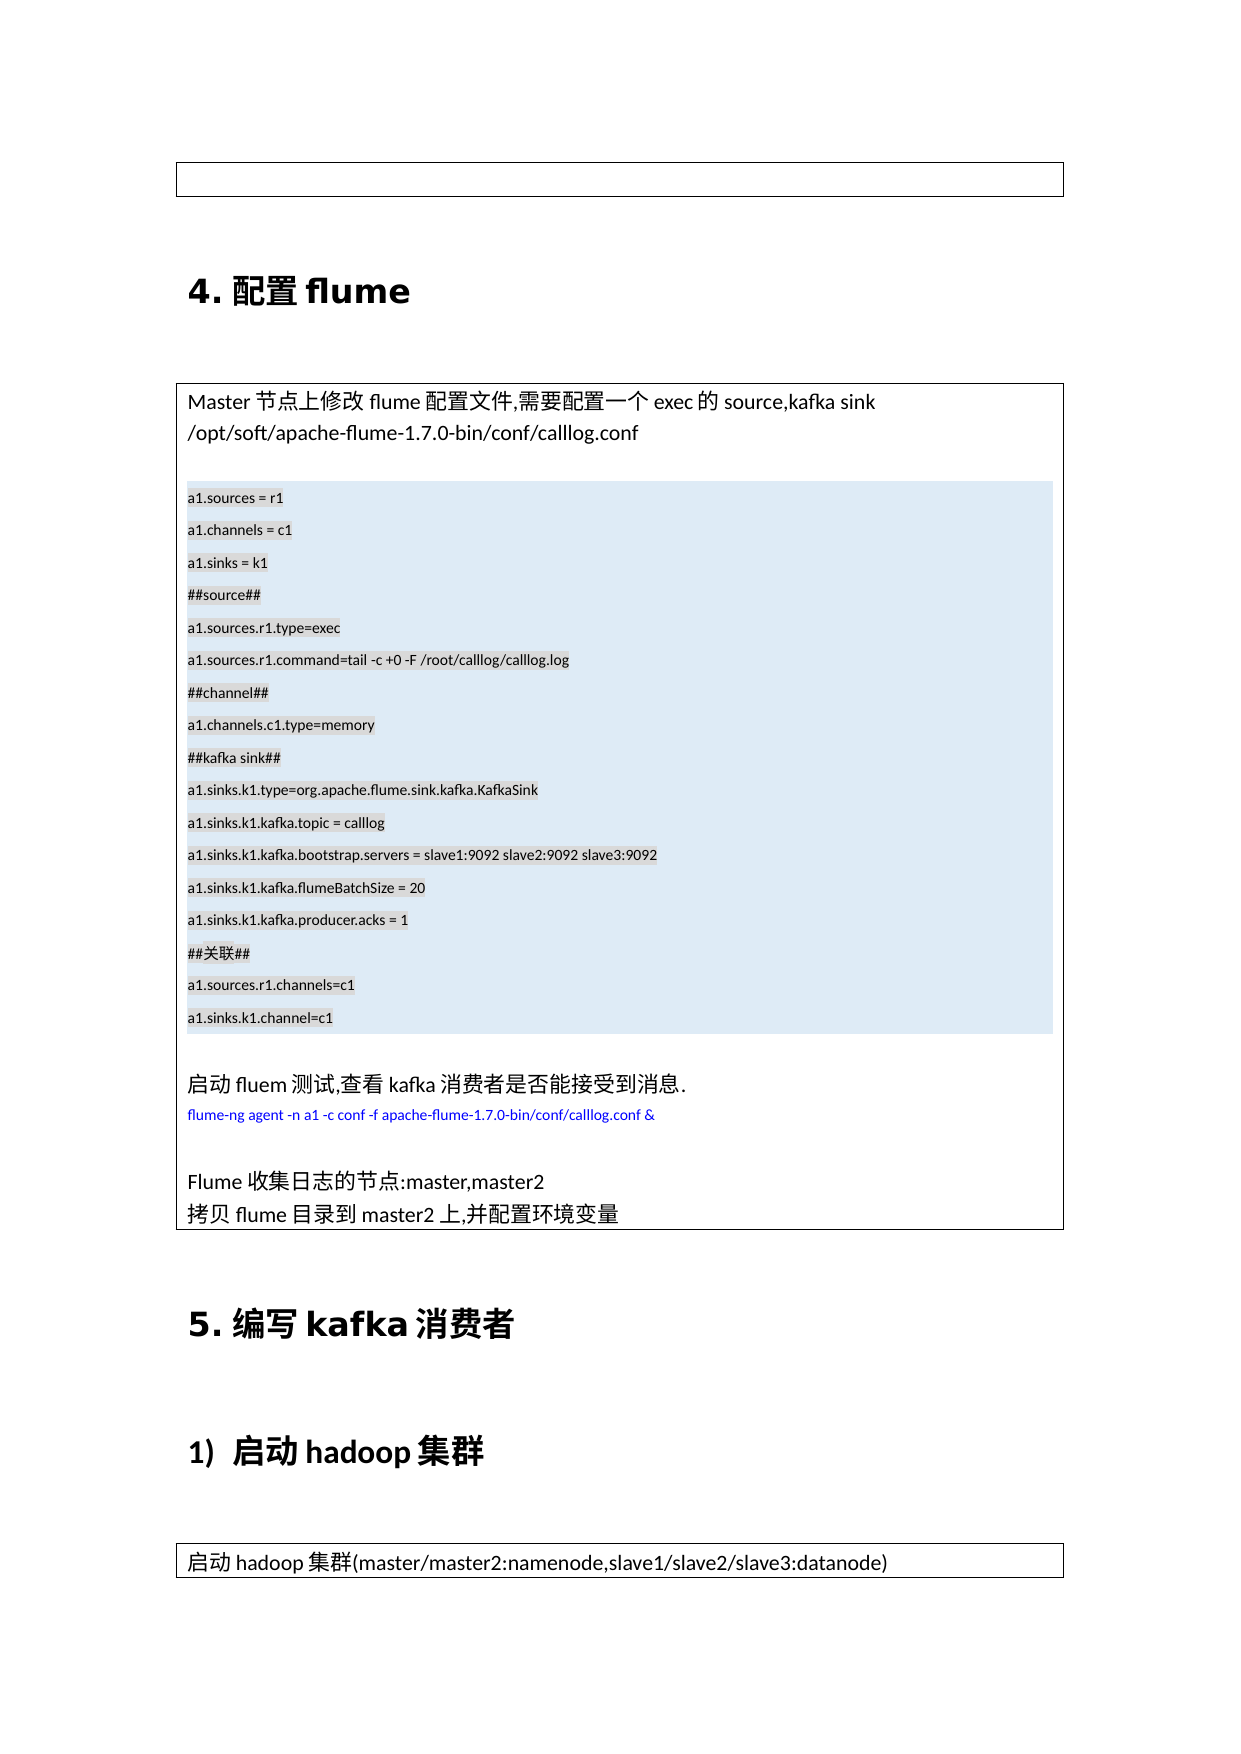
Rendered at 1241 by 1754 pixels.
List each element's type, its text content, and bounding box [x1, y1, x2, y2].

subtitle 配置flume [187, 256, 1053, 321]
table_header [177, 163, 1063, 196]
subtitle 启动hadoop集群 [187, 1416, 1053, 1481]
subtitle 编写kafka消费者 [187, 1289, 1053, 1354]
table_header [177, 1544, 1063, 1577]
table_header Master节点上修改 flume配置文件,需要配置一个exec的source,kafka sink /opt/soft/apache-flume-1.7.0-bin/conf/calllog.conf a1.sources = r1 a1.channels = c1 a1.sinks = k1 ##source## a1.sources.r1.type=exec a1.sources.r1.command=tail -c +0 -F /root/calllog/calllog.log ##channel## a1.channels.c1.type=memory ##kafka sink## a1.sinks.k1.type=org.apache.flume.sink.kafka.KafkaSink a1.sinks.k1.kafka.topic = calllog a1.sinks.k1.kafka.bootstrap.servers = slave1:9092 slave2:9092 slave3:9092 a1.sinks.k1.kafka.flumeBatchSize = 20 a1.sinks.k1.kafka.producer.acks = 1 ##关联## a1.sources.r1.channels=c1 a1.sinks.k1.channel=c1 启动fluem测试,查看kafka消费者是否能接受到消息. flume-ng agent -n a1 -c conf -f apache-flume-1.7.0-bin/conf/calllog.conf & Flume收集日志的节点:master,master2 拷贝flume目录到master2上,并配置环境变量 [177, 384, 1063, 1229]
